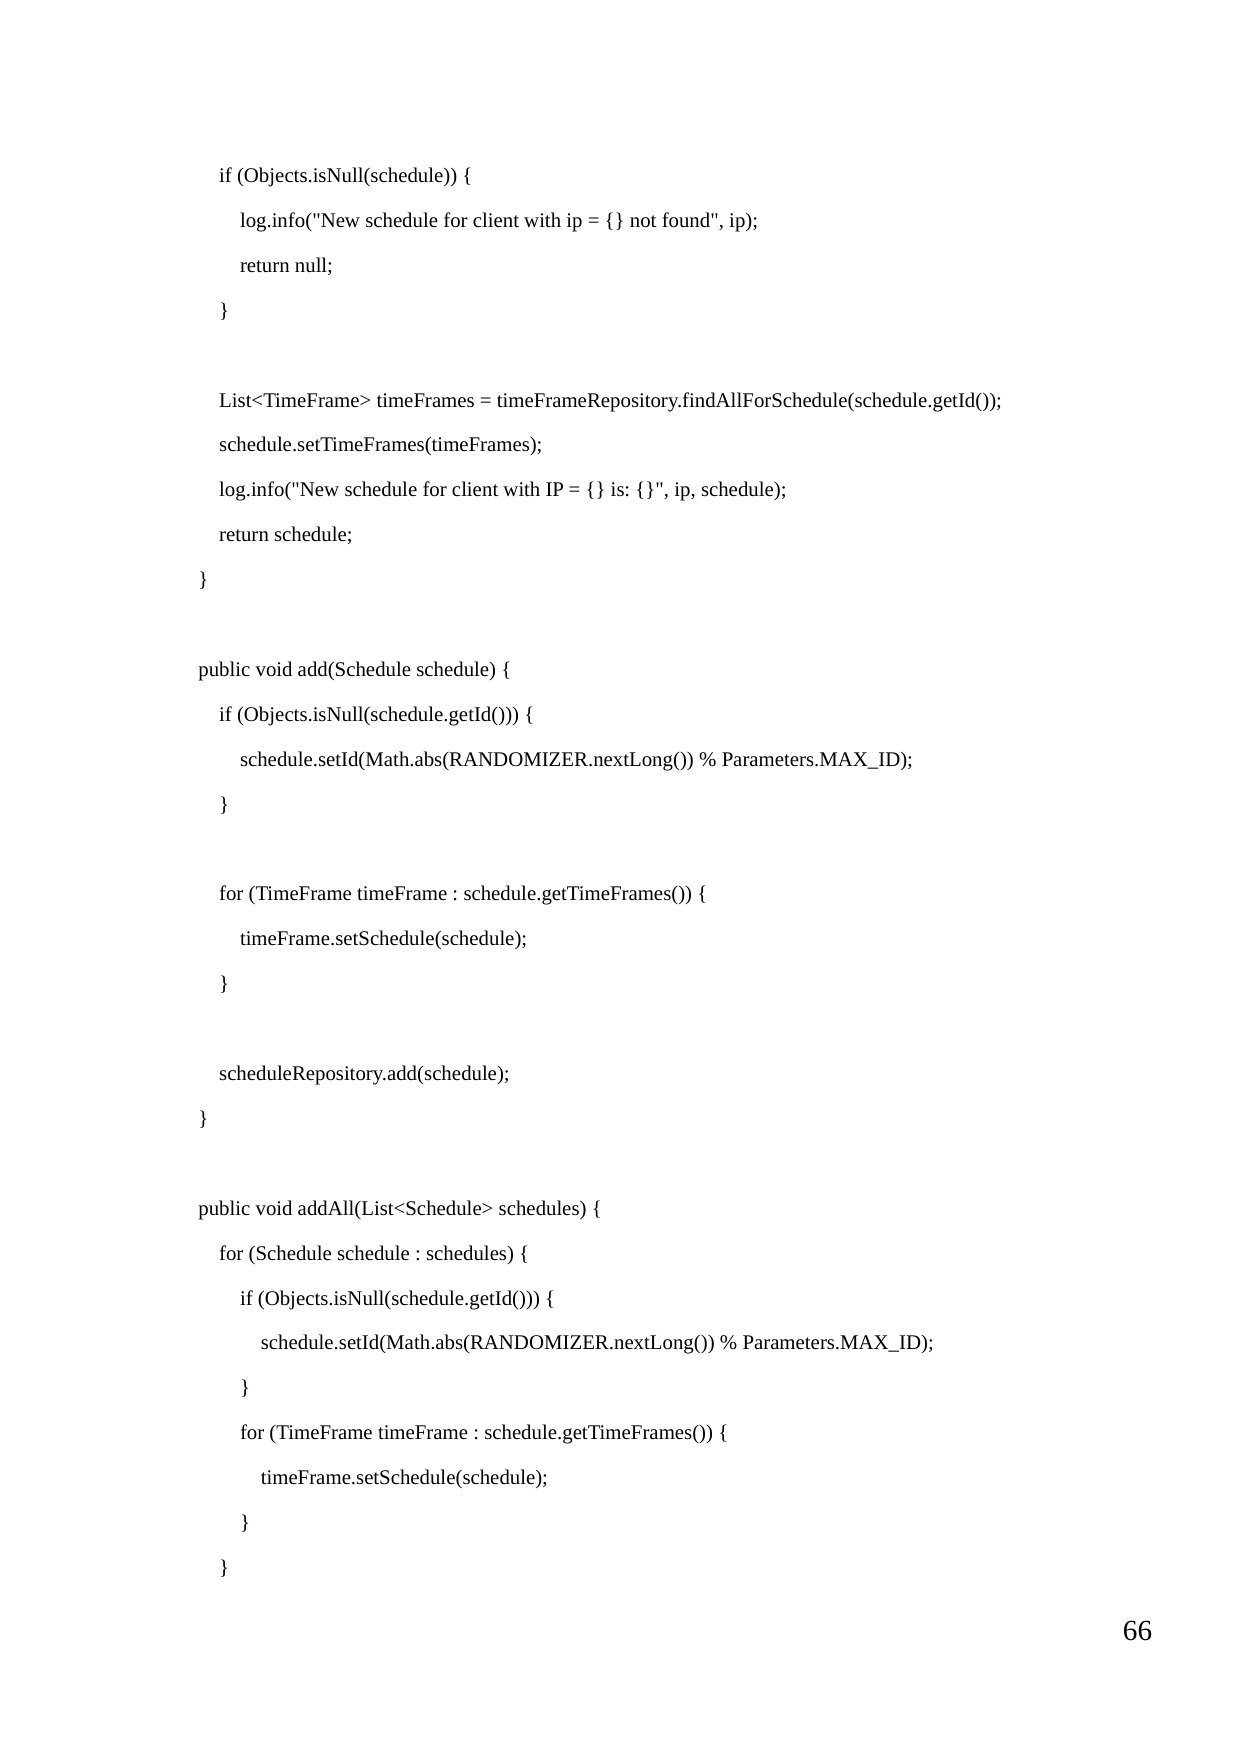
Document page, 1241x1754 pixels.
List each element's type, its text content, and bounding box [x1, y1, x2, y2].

text } [177, 1375, 1152, 1399]
text for (Schedule schedule : schedules) { [177, 1241, 1152, 1264]
text for (TimeFrame timeFrame : schedule.getTimeFrames()) { [177, 881, 1152, 905]
text } [177, 1510, 1152, 1534]
text schedule.setId(Math.abs(RANDOMIZER.nextLong()) % Parameters.MAX_ID); [177, 1330, 1152, 1354]
text log.info("New schedule for client with ip = {} not found", ip); [177, 208, 1152, 232]
text schedule.setId(Math.abs(RANDOMIZER.nextLong()) % Parameters.MAX_ID); [177, 747, 1152, 771]
text if (Objects.isNull(schedule.getId())) { [177, 702, 1152, 726]
text timeFrame.setSchedule(schedule); [177, 1465, 1152, 1489]
text timeFrame.setSchedule(schedule); [177, 926, 1152, 950]
text schedule.setTimeFrames(timeFrames); [177, 432, 1152, 456]
text return null; [177, 253, 1152, 277]
text if (Objects.isNull(schedule)) { [177, 163, 1152, 187]
text } [177, 1555, 1152, 1579]
text } [177, 298, 1152, 322]
text } [177, 1106, 1152, 1130]
text log.info("New schedule for client with IP = {} is: {}", ip, schedule); [177, 477, 1152, 501]
text public void addAll(List<Schedule> schedules) { [177, 1196, 1152, 1220]
text public void add(Schedule schedule) { [177, 657, 1152, 681]
text for (TimeFrame timeFrame : schedule.getTimeFrames()) { [177, 1420, 1152, 1444]
text } [177, 792, 1152, 816]
text List<TimeFrame> timeFrames = timeFrameRepository.findAllForSchedule(schedule.getId()); [177, 387, 1152, 412]
text if (Objects.isNull(schedule.getId())) { [177, 1285, 1152, 1309]
text scheduleRepository.add(schedule); [177, 1061, 1152, 1085]
text } [177, 971, 1152, 995]
text return schedule; [177, 522, 1152, 546]
text } [177, 567, 1152, 591]
